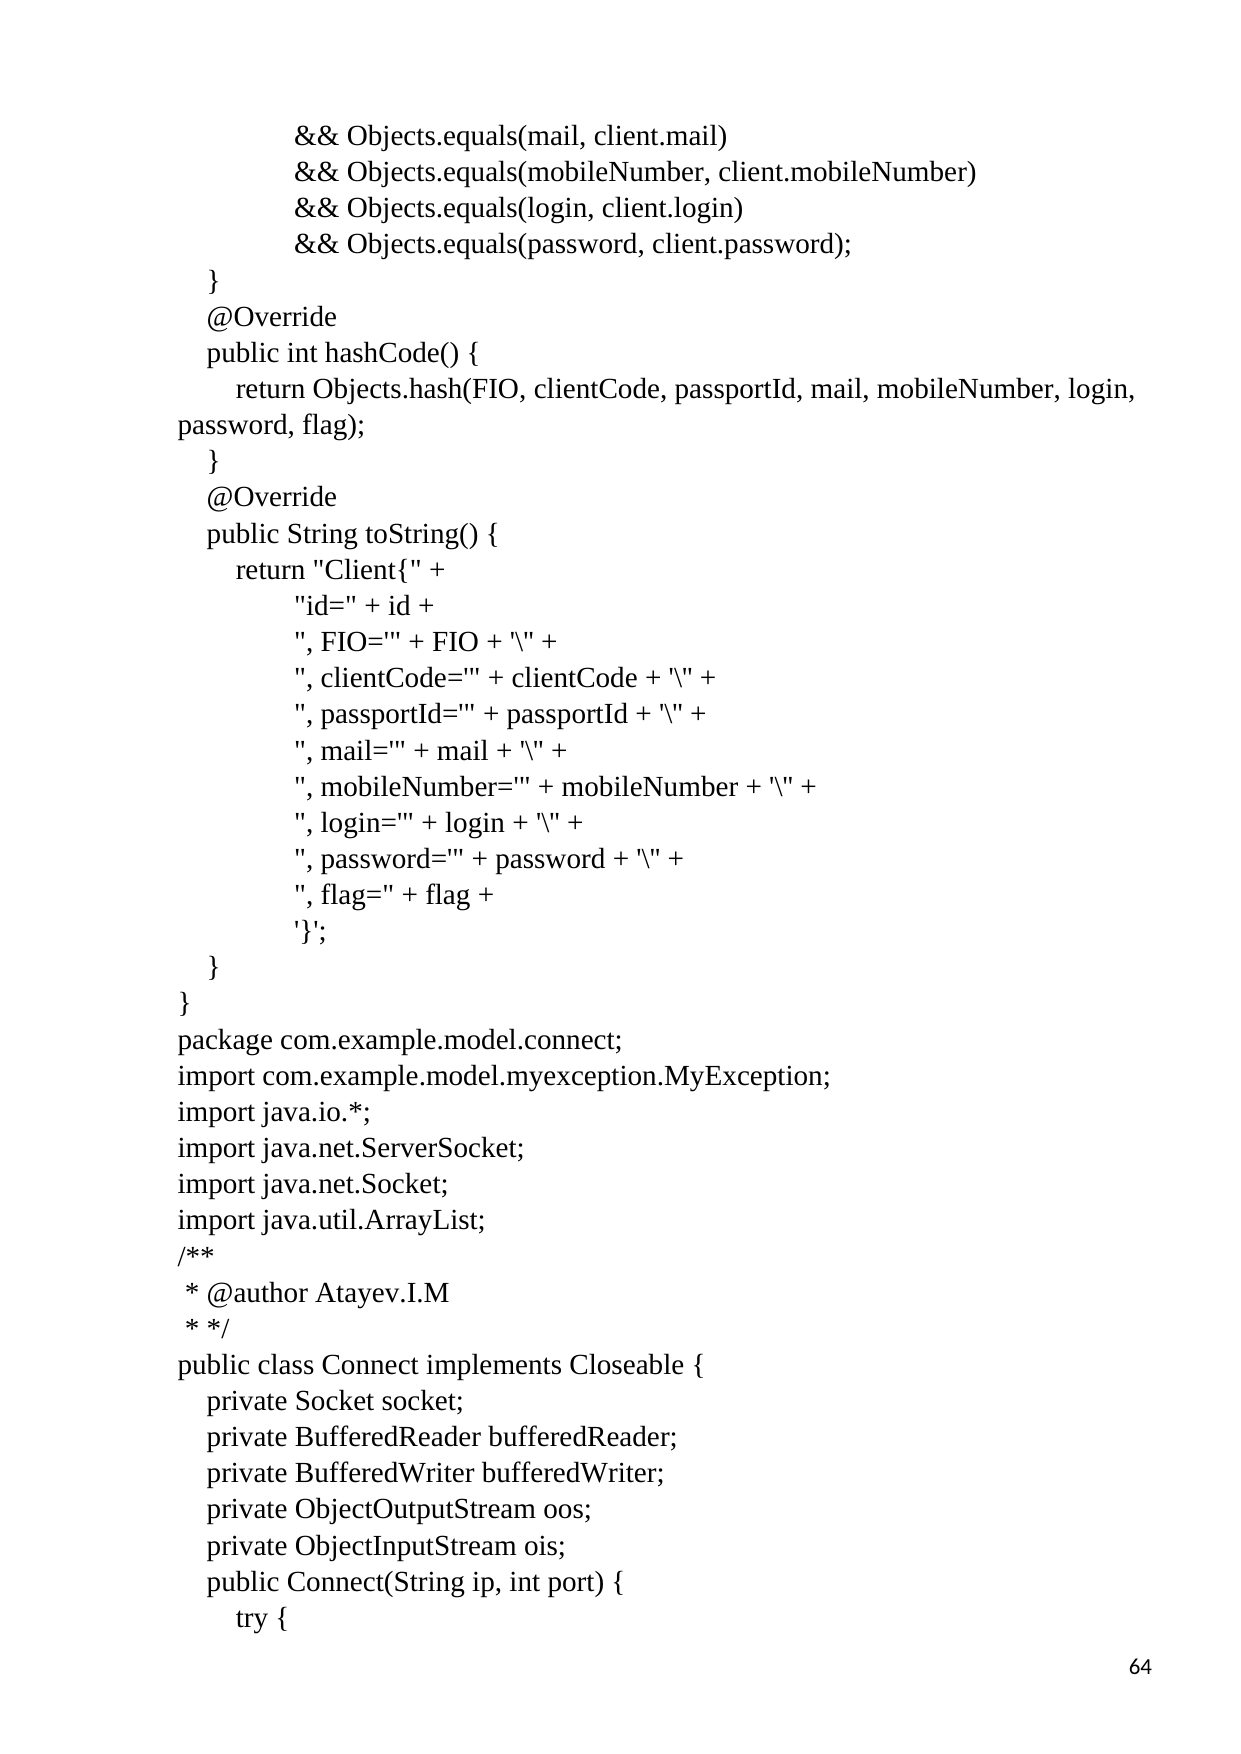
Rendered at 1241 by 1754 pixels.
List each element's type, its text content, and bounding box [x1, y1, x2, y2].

text private ObjectOutputStream oos; [177, 1492, 1152, 1525]
text && Objects.equals(mobileNumber, client.mobileNumber) [177, 154, 1152, 188]
text ", password='" + password + '\'' + [177, 841, 1152, 874]
text /** [177, 1239, 1152, 1272]
text } [177, 443, 1152, 477]
text public int hashCode() { [177, 335, 1152, 368]
text } [177, 949, 1152, 983]
text && Objects.equals(password, client.password); [177, 227, 1152, 260]
text ", flag=" + flag + [177, 877, 1152, 911]
text } [177, 263, 1152, 296]
text ", clientCode='" + clientCode + '\'' + [177, 660, 1152, 694]
text package com.example.model.connect; [177, 1022, 1152, 1055]
text private BufferedWriter bufferedWriter; [177, 1456, 1152, 1489]
text import com.example.model.myexception.MyException; [177, 1058, 1152, 1091]
text import java.net.ServerSocket; [177, 1130, 1152, 1164]
text return "Client{" + [177, 552, 1152, 585]
text ", FIO='" + FIO + '\'' + [177, 624, 1152, 658]
text @Override [177, 299, 1152, 332]
text && Objects.equals(login, client.login) [177, 190, 1152, 224]
text try { [177, 1600, 1152, 1634]
text public String toString() { [177, 516, 1152, 549]
text public Connect(String ip, int port) { [177, 1564, 1152, 1597]
text return Objects.hash(FIO, clientCode, passportId, mail, mobileNumber, login, password, flag); [177, 371, 1152, 441]
text import java.util.ArrayList; [177, 1202, 1152, 1236]
text import java.net.Socket; [177, 1166, 1152, 1200]
text * */ [177, 1311, 1152, 1344]
text } [177, 986, 1152, 1019]
text public class Connect implements Closeable { [177, 1347, 1152, 1381]
text ", mail='" + mail + '\'' + [177, 733, 1152, 766]
text "id=" + id + [177, 588, 1152, 622]
text private ObjectInputStream ois; [177, 1528, 1152, 1561]
text ", passportId='" + passportId + '\'' + [177, 696, 1152, 730]
text private Socket socket; [177, 1383, 1152, 1417]
text '}'; [177, 913, 1152, 947]
text * @author Atayev.I.M [177, 1275, 1152, 1308]
text ", login='" + login + '\'' + [177, 805, 1152, 838]
text @Override [177, 479, 1152, 513]
text ", mobileNumber='" + mobileNumber + '\'' + [177, 769, 1152, 802]
text && Objects.equals(mail, client.mail) [177, 118, 1152, 152]
text private BufferedReader bufferedReader; [177, 1419, 1152, 1453]
text import java.io.*; [177, 1094, 1152, 1128]
